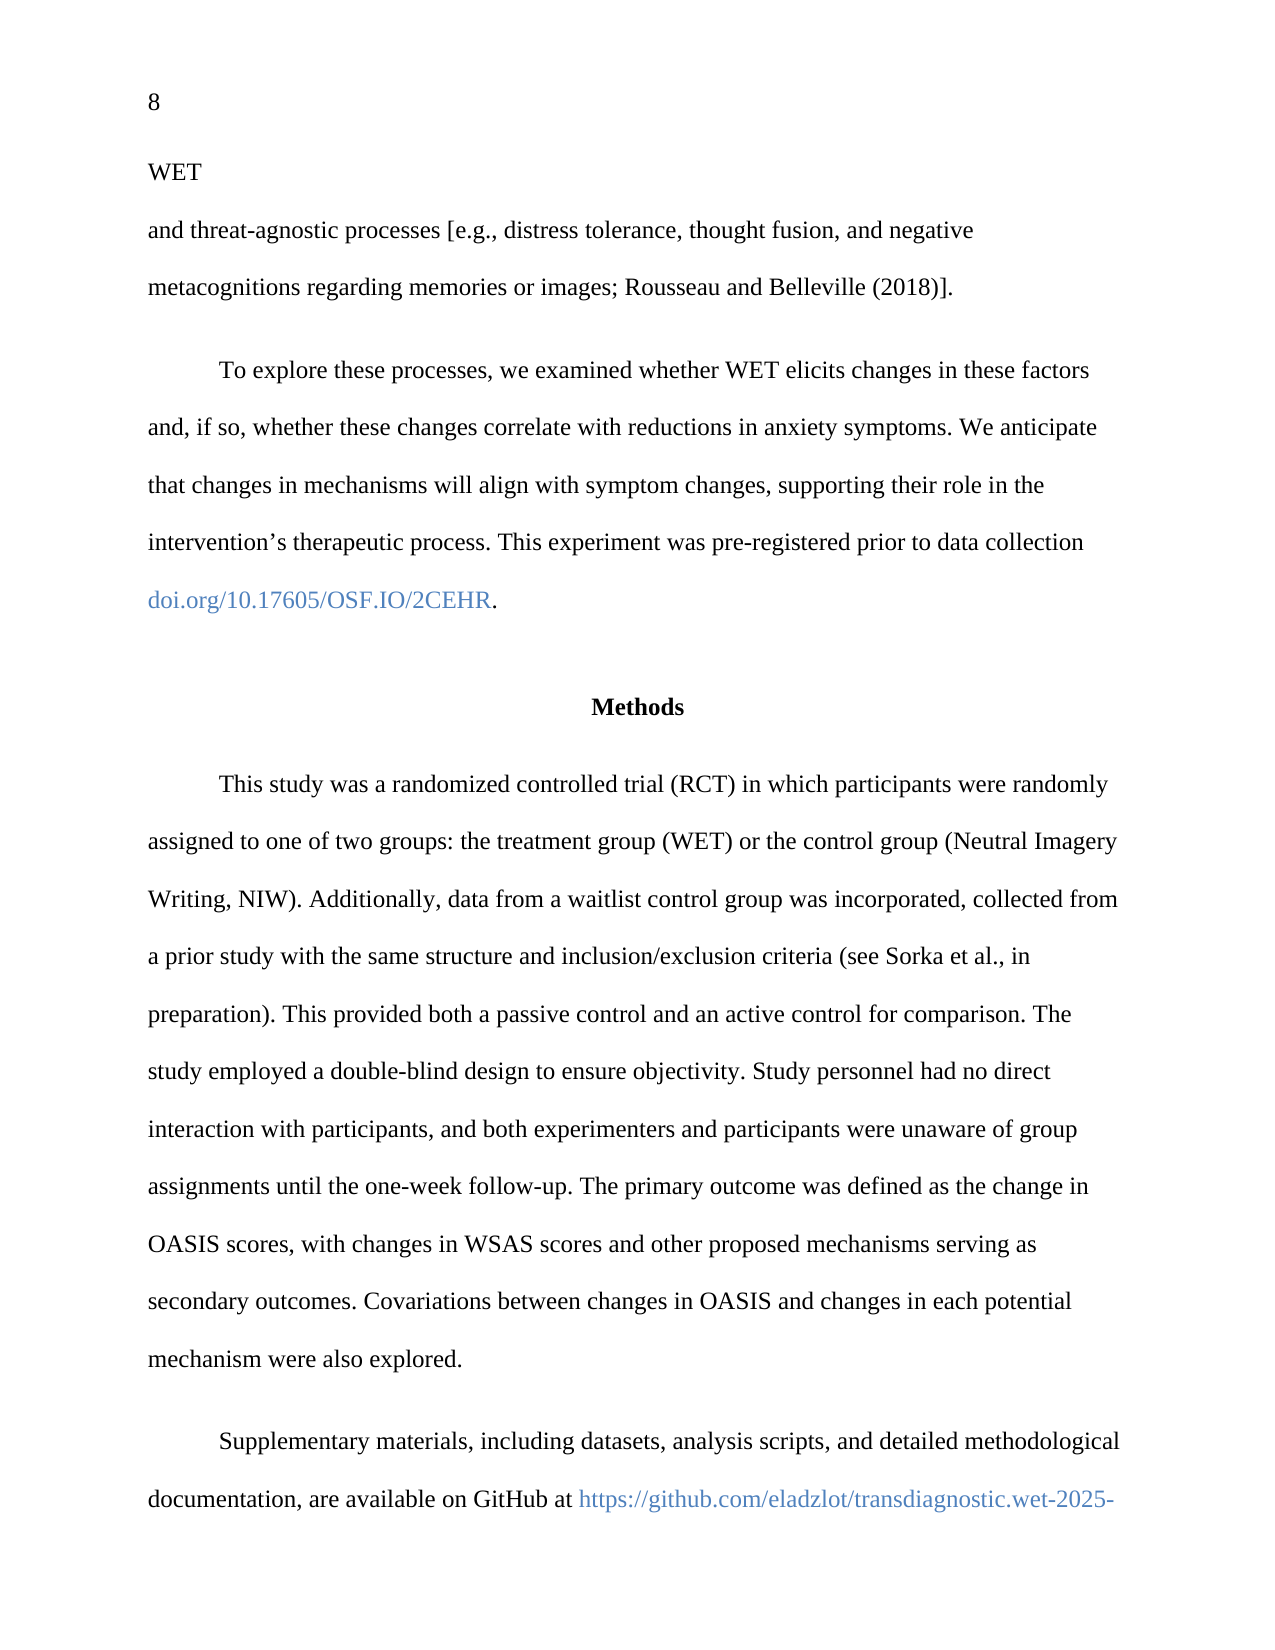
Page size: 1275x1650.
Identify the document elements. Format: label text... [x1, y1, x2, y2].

subtitle Methods [148, 692, 1127, 721]
text This study was a randomized controlled trial (RCT) in which participants were randomly assigned to one of two groups: the treatment group (WET) or the control group (Neutral Imagery Writing, NIW). Additionally, data from a waitlist control group was incorporated, collected from a prior study with the same structure and inclusion/exclusion criteria (see Sorka et al., in preparation). This provided both a passive control and an active control for comparison. The study employed a double-blind design to ensure objectivity. Study personnel had no direct interaction with participants, and both experimenters and participants were unaware of group assignments until the one-week follow-up. The primary outcome was defined as the change in OASIS scores, with changes in WSAS scores and other proposed mechanisms serving as secondary outcomes. Covariations between changes in OASIS and changes in each potential mechanism were also explored. [148, 769, 1127, 1372]
text To explore these processes, we examined whether WET elicits changes in these factors and, if so, whether these changes correlate with reductions in anxiety symptoms. We anticipate that changes in mechanisms will align with symptom changes, supporting their role in the intervention’s therapeutic process. This experiment was pre-registered prior to data collection doi.org/10.17605/OSF.IO/2CEHR. [148, 355, 1127, 614]
